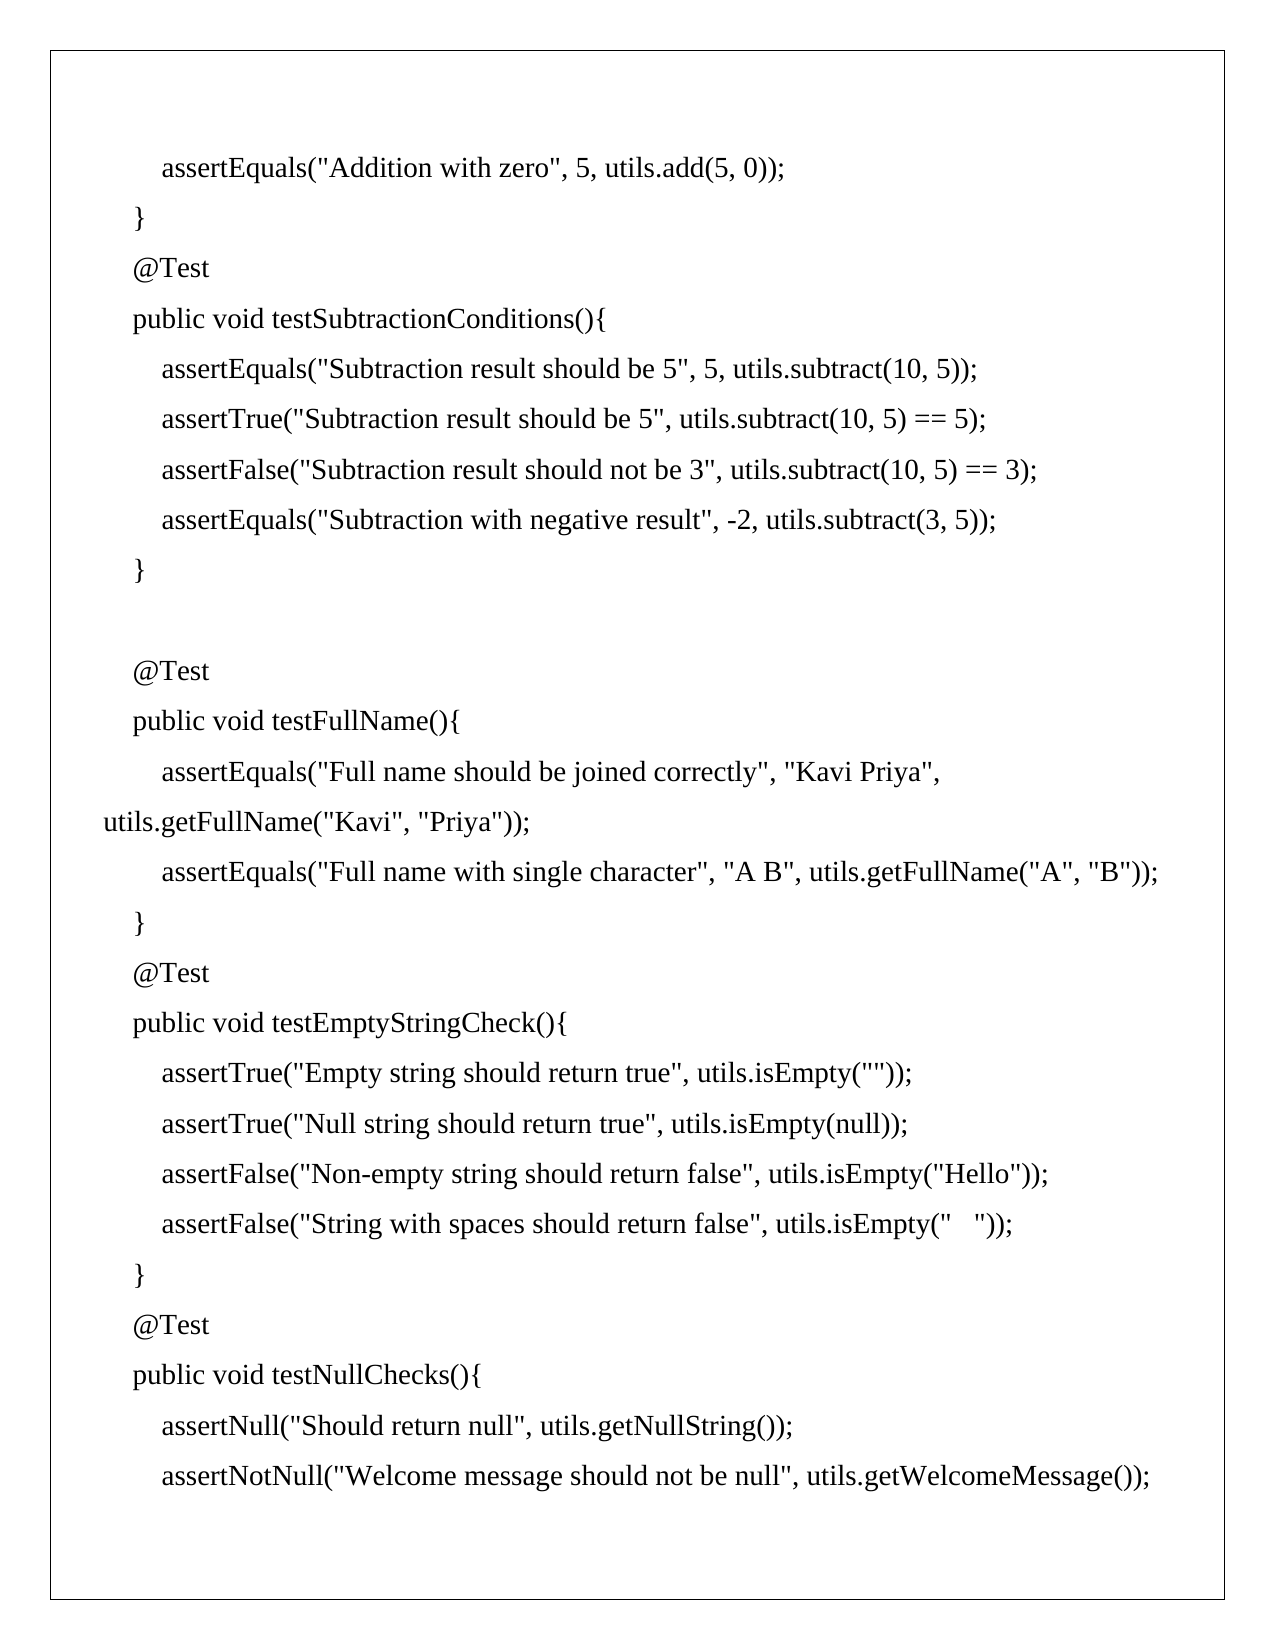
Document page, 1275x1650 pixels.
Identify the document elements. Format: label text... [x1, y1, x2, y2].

text assertEquals("Full name with single character", "A B", utils.getFullName("A", "B")); [103, 854, 1181, 888]
text assertTrue("Null string should return true", utils.isEmpty(null)); [103, 1106, 1181, 1139]
text @Test [103, 251, 1181, 284]
text } [103, 200, 1181, 234]
text public void testNullChecks(){ [103, 1357, 1181, 1391]
text } [103, 905, 1181, 938]
text assertFalse("String with spaces should return false", utils.isEmpty(" ")); [103, 1207, 1181, 1240]
text @Test [103, 955, 1181, 988]
text assertEquals("Subtraction with negative result", -2, utils.subtract(3, 5)); [103, 502, 1181, 536]
text public void testEmptyStringCheck(){ [103, 1005, 1181, 1039]
text assertTrue("Empty string should return true", utils.isEmpty("")); [103, 1056, 1181, 1089]
text assertNotNull("Welcome message should not be null", utils.getWelcomeMessage()); [103, 1458, 1181, 1492]
text public void testFullName(){ [103, 703, 1181, 737]
text assertEquals("Addition with zero", 5, utils.add(5, 0)); [103, 150, 1181, 183]
text assertFalse("Non-empty string should return false", utils.isEmpty("Hello")); [103, 1156, 1181, 1190]
text @Test [103, 653, 1181, 687]
text } [103, 1257, 1181, 1290]
text assertEquals("Full name should be joined correctly", "Kavi Priya", utils.getFullName("Kavi", "Priya")); [103, 754, 1181, 838]
text assertEquals("Subtraction result should be 5", 5, utils.subtract(10, 5)); [103, 351, 1181, 385]
text assertFalse("Subtraction result should not be 3", utils.subtract(10, 5) == 3); [103, 452, 1181, 485]
text assertNull("Should return null", utils.getNullString()); [103, 1408, 1181, 1441]
text assertTrue("Subtraction result should be 5", utils.subtract(10, 5) == 5); [103, 402, 1181, 435]
text public void testSubtractionConditions(){ [103, 301, 1181, 334]
text } [103, 552, 1181, 586]
text @Test [103, 1307, 1181, 1341]
